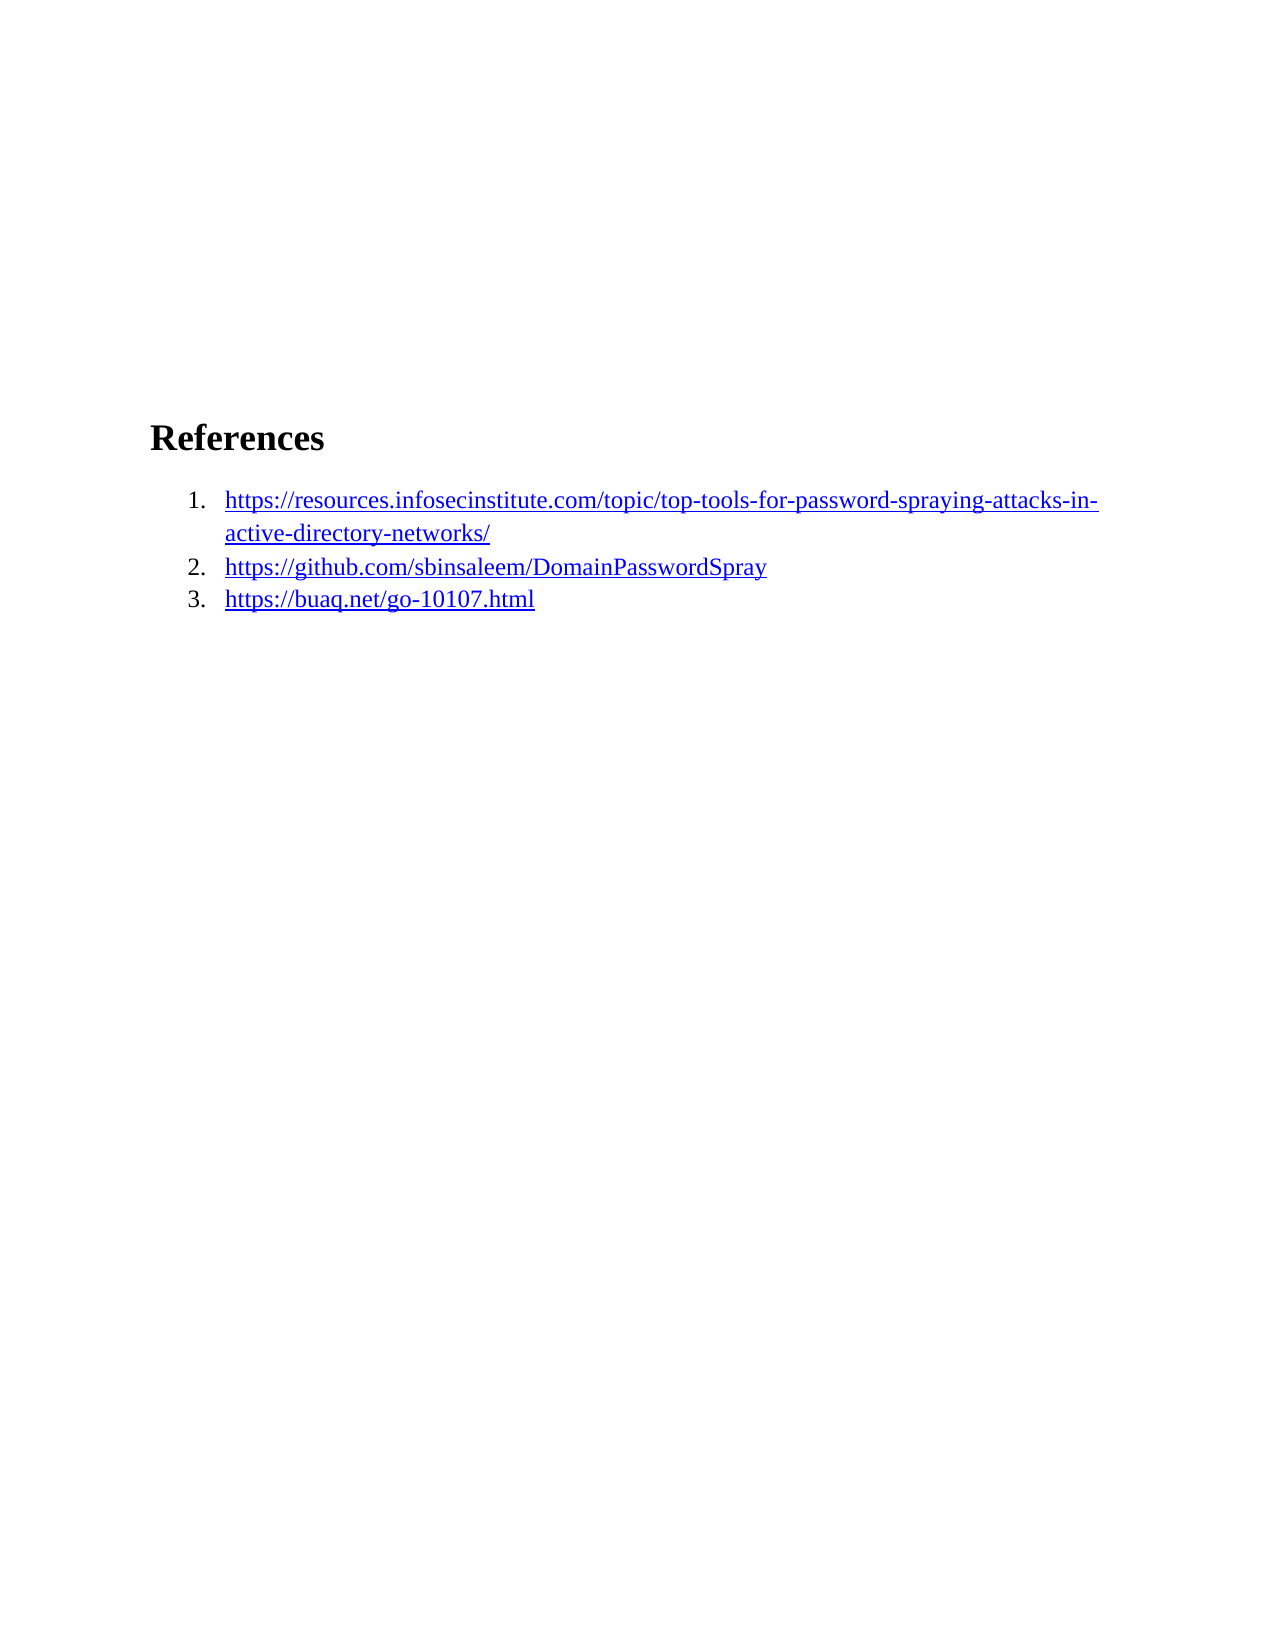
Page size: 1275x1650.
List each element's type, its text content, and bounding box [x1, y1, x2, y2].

text References [150, 415, 1125, 458]
list https://buaq.net/go-10107.html [187, 584, 1125, 613]
list https://resources.infosecinstitute.com/topic/top-tools-for-password-spraying-attacks-in-active-directory-networks/ [187, 486, 1125, 547]
list https://github.com/sbinsaleem/DomainPasswordSpray [187, 552, 1125, 580]
